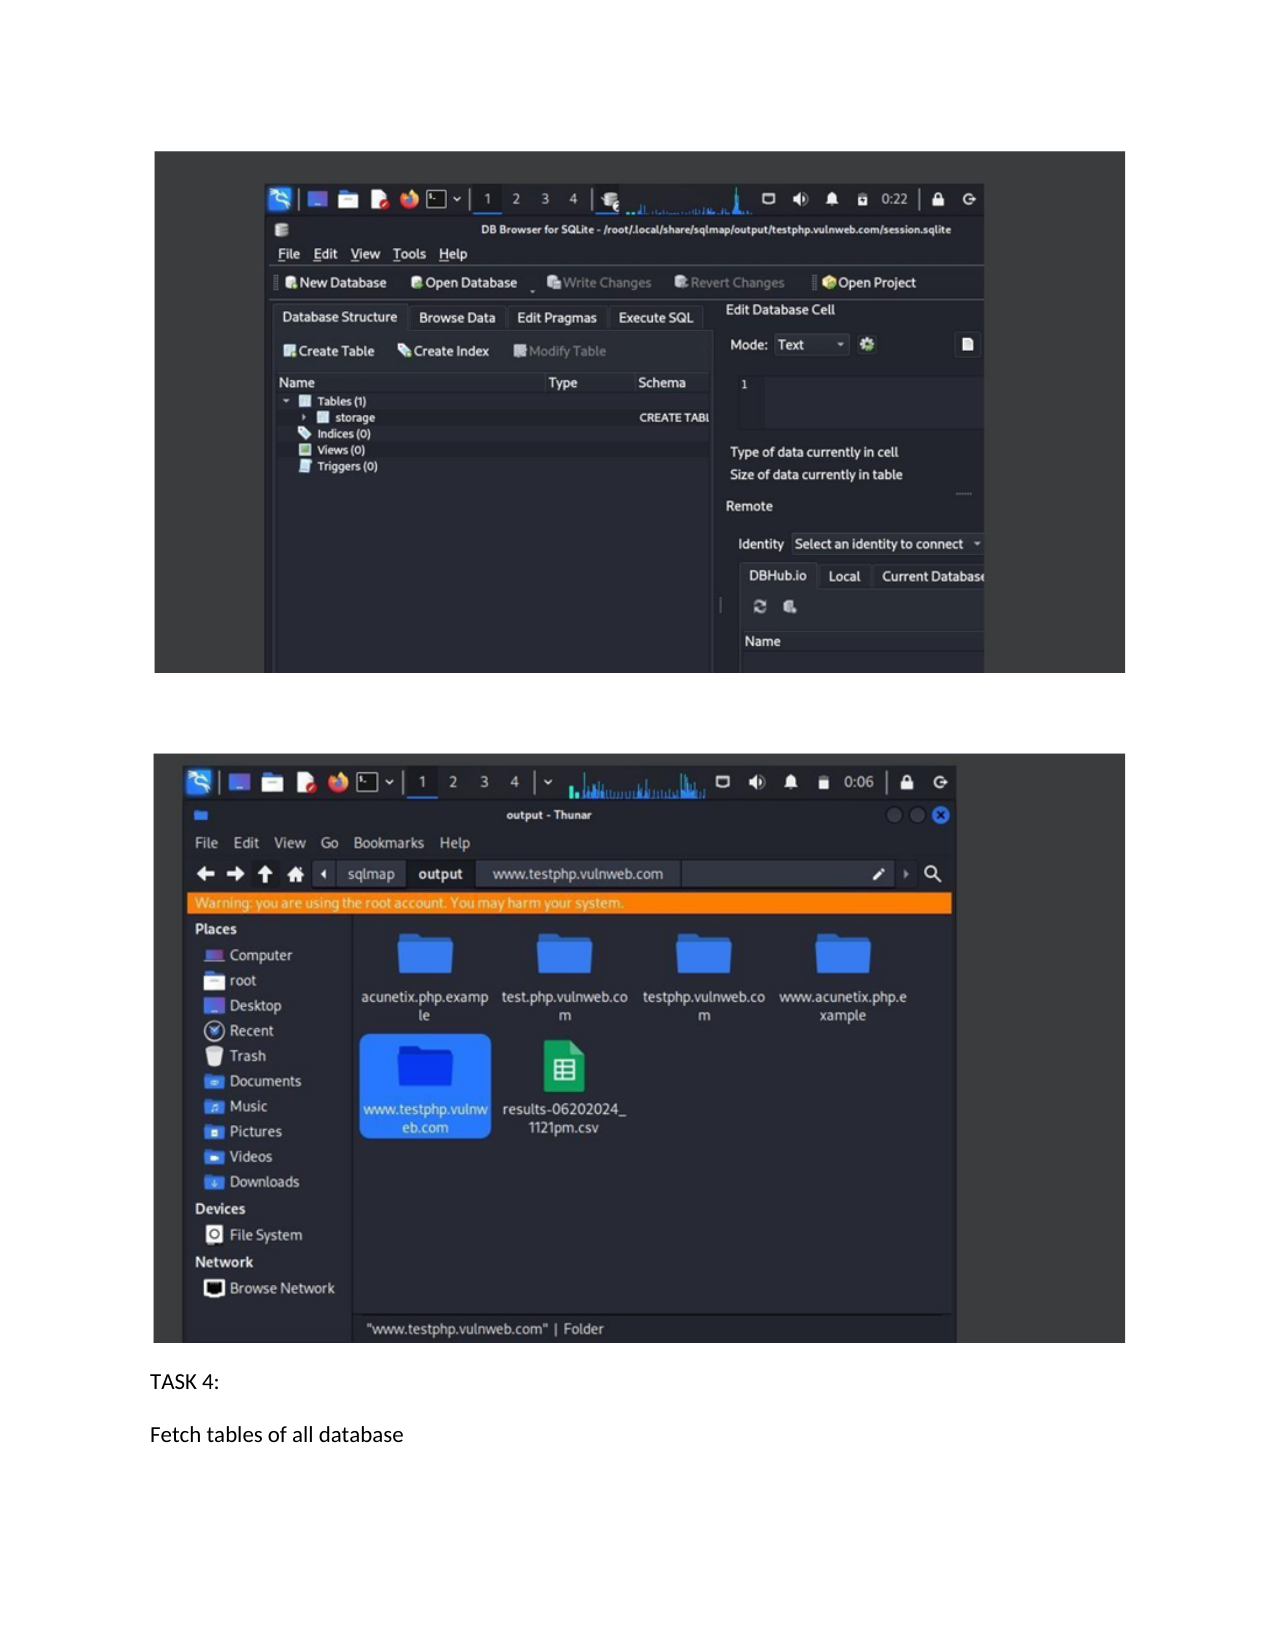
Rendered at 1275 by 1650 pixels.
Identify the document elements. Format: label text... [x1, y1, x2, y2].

picture [150, 150, 1125, 673]
text Fetch tables of all database [150, 1420, 1125, 1448]
picture [150, 750, 1125, 1343]
text TASK 4: [150, 1367, 1125, 1395]
